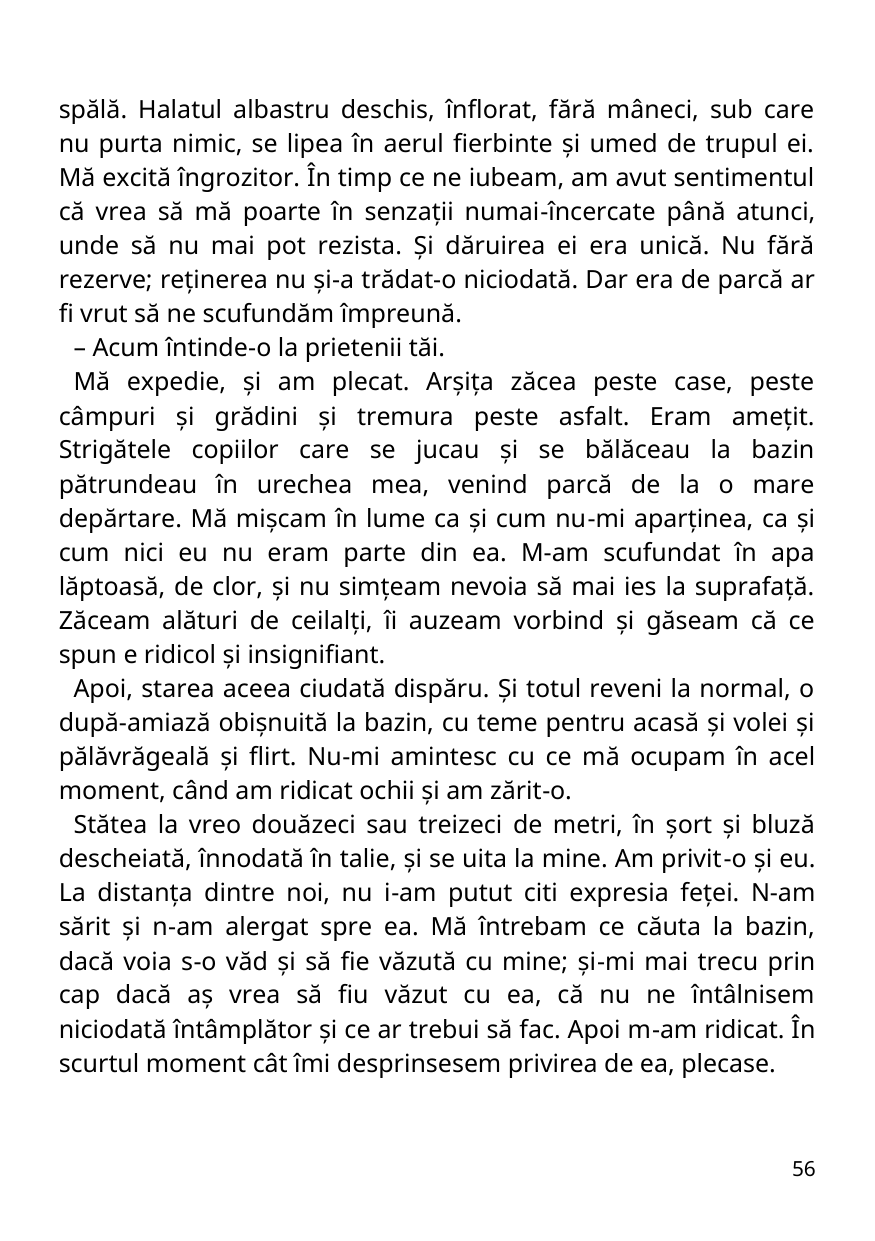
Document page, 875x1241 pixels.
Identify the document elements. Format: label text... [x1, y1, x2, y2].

text – Acum întinde-o la prietenii tăi. [58, 330, 816, 364]
text Mă expedie, şi am plecat. Arşiţa zăcea peste case, peste câmpuri şi grădini şi tremura peste asfalt. Eram ameţit. Strigătele copiilor care se jucau şi se bălăceau la bazin pătrundeau în urechea mea, venind parcă de la o mare depărtare. Mă mişcam în lume ca şi cum nu-mi aparţinea, ca şi cum nici eu nu eram parte din ea. M-am scufundat în apa lăptoasă, de clor, şi nu simţeam nevoia să mai ies la suprafaţă. Zăceam alături de ceilalţi, îi auzeam vorbind şi găseam că ce spun e ridicol şi insignifiant. [58, 364, 816, 671]
text Stătea la vreo douăzeci sau treizeci de metri, în şort şi bluză descheiată, înnodată în talie, şi se uita la mine. Am privit-o şi eu. La distanţa dintre noi, nu i-am putut citi expresia feţei. N-am sărit şi n-am alergat spre ea. Mă întrebam ce căuta la bazin, dacă voia s-o văd şi să fie văzută cu mine; şi-mi mai trecu prin cap dacă aş vrea să fiu văzut cu ea, că nu ne întâlnisem niciodată întâmplător şi ce ar trebui să fac. Apoi m-am ridicat. În scurtul moment cât îmi desprinsesem privirea de ea, plecase. [58, 807, 816, 1079]
text Apoi, starea aceea ciudată dispăru. Şi totul reveni la normal, o după-amiază obişnuită la bazin, cu teme pentru acasă şi volei şi pălăvrăgeală şi flirt. Nu-mi amintesc cu ce mă ocupam în acel moment, când am ridicat ochii şi am zărit-o. [58, 671, 816, 807]
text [58, 92, 816, 330]
